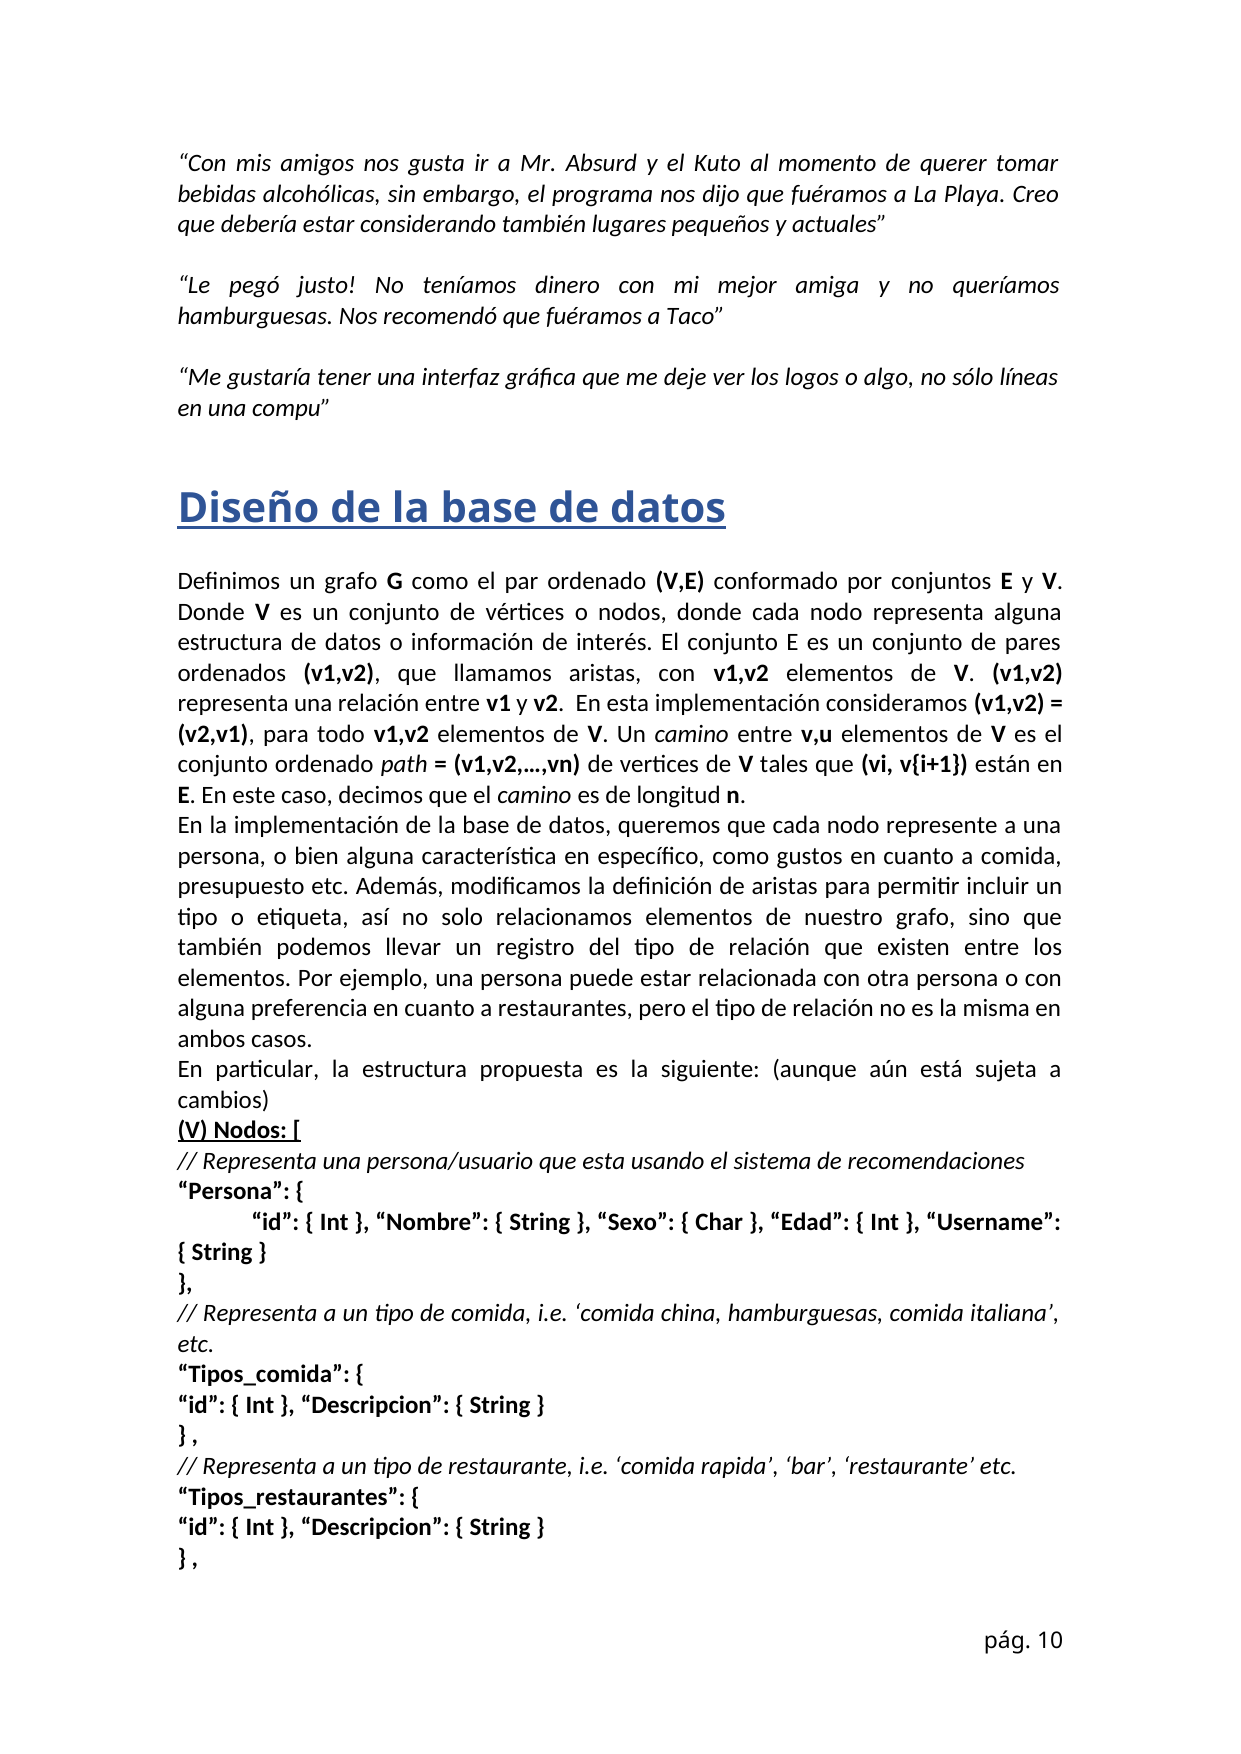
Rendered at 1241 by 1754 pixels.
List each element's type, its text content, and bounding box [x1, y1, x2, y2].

text “id”: { Int }, “Nombre”: { String }, “Sexo”: { Char }, “Edad”: { Int }, “Username”: { String } [177, 1206, 1063, 1267]
text “id”: { Int }, “Descripcion”: { String } [177, 1389, 1063, 1420]
text // Representa a un tipo de restaurante, i.e. ‘comida rapida’, ‘bar’, ‘restaurante’ etc. [177, 1450, 1063, 1481]
text }, [177, 1267, 1063, 1298]
text Definimos un grafo G como el par ordenado (V,E) conformado por conjuntos E y V. Donde V es un conjunto de vértices o nodos, donde cada nodo representa alguna estructura de datos o información de interés. El conjunto E es un conjunto de pares ordenados (v1,v2), que llamamos aristas, con v1,v2 elementos de V. (v1,v2) representa una relación entre v1 y v2. En esta implementación consideramos (v1,v2) = (v2,v1), para todo v1,v2 elementos de V. Un camino entre v,u elementos de V es el conjunto ordenado path = (v1,v2,…,vn) de vertices de V tales que (vi, v{i+1}) están en E. En este caso, decimos que el camino es de longitud n. [177, 565, 1063, 809]
text “Me gustaría tener una interfaz gráfica que me deje ver los logos o algo, no sólo líneas en una compu” [177, 361, 1063, 422]
text En particular, la estructura propuesta es la siguiente: (aunque aún está sujeta a cambios) [177, 1053, 1063, 1114]
subtitle Diseño de la base de datos [177, 478, 1063, 534]
text (V) Nodos: [ [177, 1114, 1063, 1145]
text “id”: { Int }, “Descripcion”: { String } [177, 1511, 1063, 1542]
text “Persona”: { [177, 1176, 1063, 1206]
text “Le pegó justo! No teníamos dinero con mi mejor amiga y no queríamos hamburguesas. Nos recomendó que fuéramos a Taco” [177, 270, 1063, 331]
text } , [177, 1542, 1063, 1572]
text “Con mis amigos nos gusta ir a Mr. Absurd y el Kuto al momento de querer tomar bebidas alcohólicas, sin embargo, el programa nos dijo que fuéramos a La Playa. Creo que debería estar considerando también lugares pequeños y actuales” [177, 148, 1063, 239]
text // Representa a un tipo de comida, i.e. ‘comida china, hamburguesas, comida italiana’, etc. [177, 1298, 1063, 1359]
text “Tipos_restaurantes”: { [177, 1481, 1063, 1511]
text // Representa una persona/usuario que esta usando el sistema de recomendaciones [177, 1145, 1063, 1176]
text } , [177, 1420, 1063, 1450]
text “Tipos_comida”: { [177, 1359, 1063, 1389]
text En la implementación de la base de datos, queremos que cada nodo represente a una persona, o bien alguna característica en específico, como gustos en cuanto a comida, presupuesto etc. Además, modificamos la definición de aristas para permitir incluir un tipo o etiqueta, así no solo relacionamos elementos de nuestro grafo, sino que también podemos llevar un registro del tipo de relación que existen entre los elementos. Por ejemplo, una persona puede estar relacionada con otra persona o con alguna preferencia en cuanto a restaurantes, pero el tipo de relación no es la misma en ambos casos. [177, 809, 1063, 1053]
